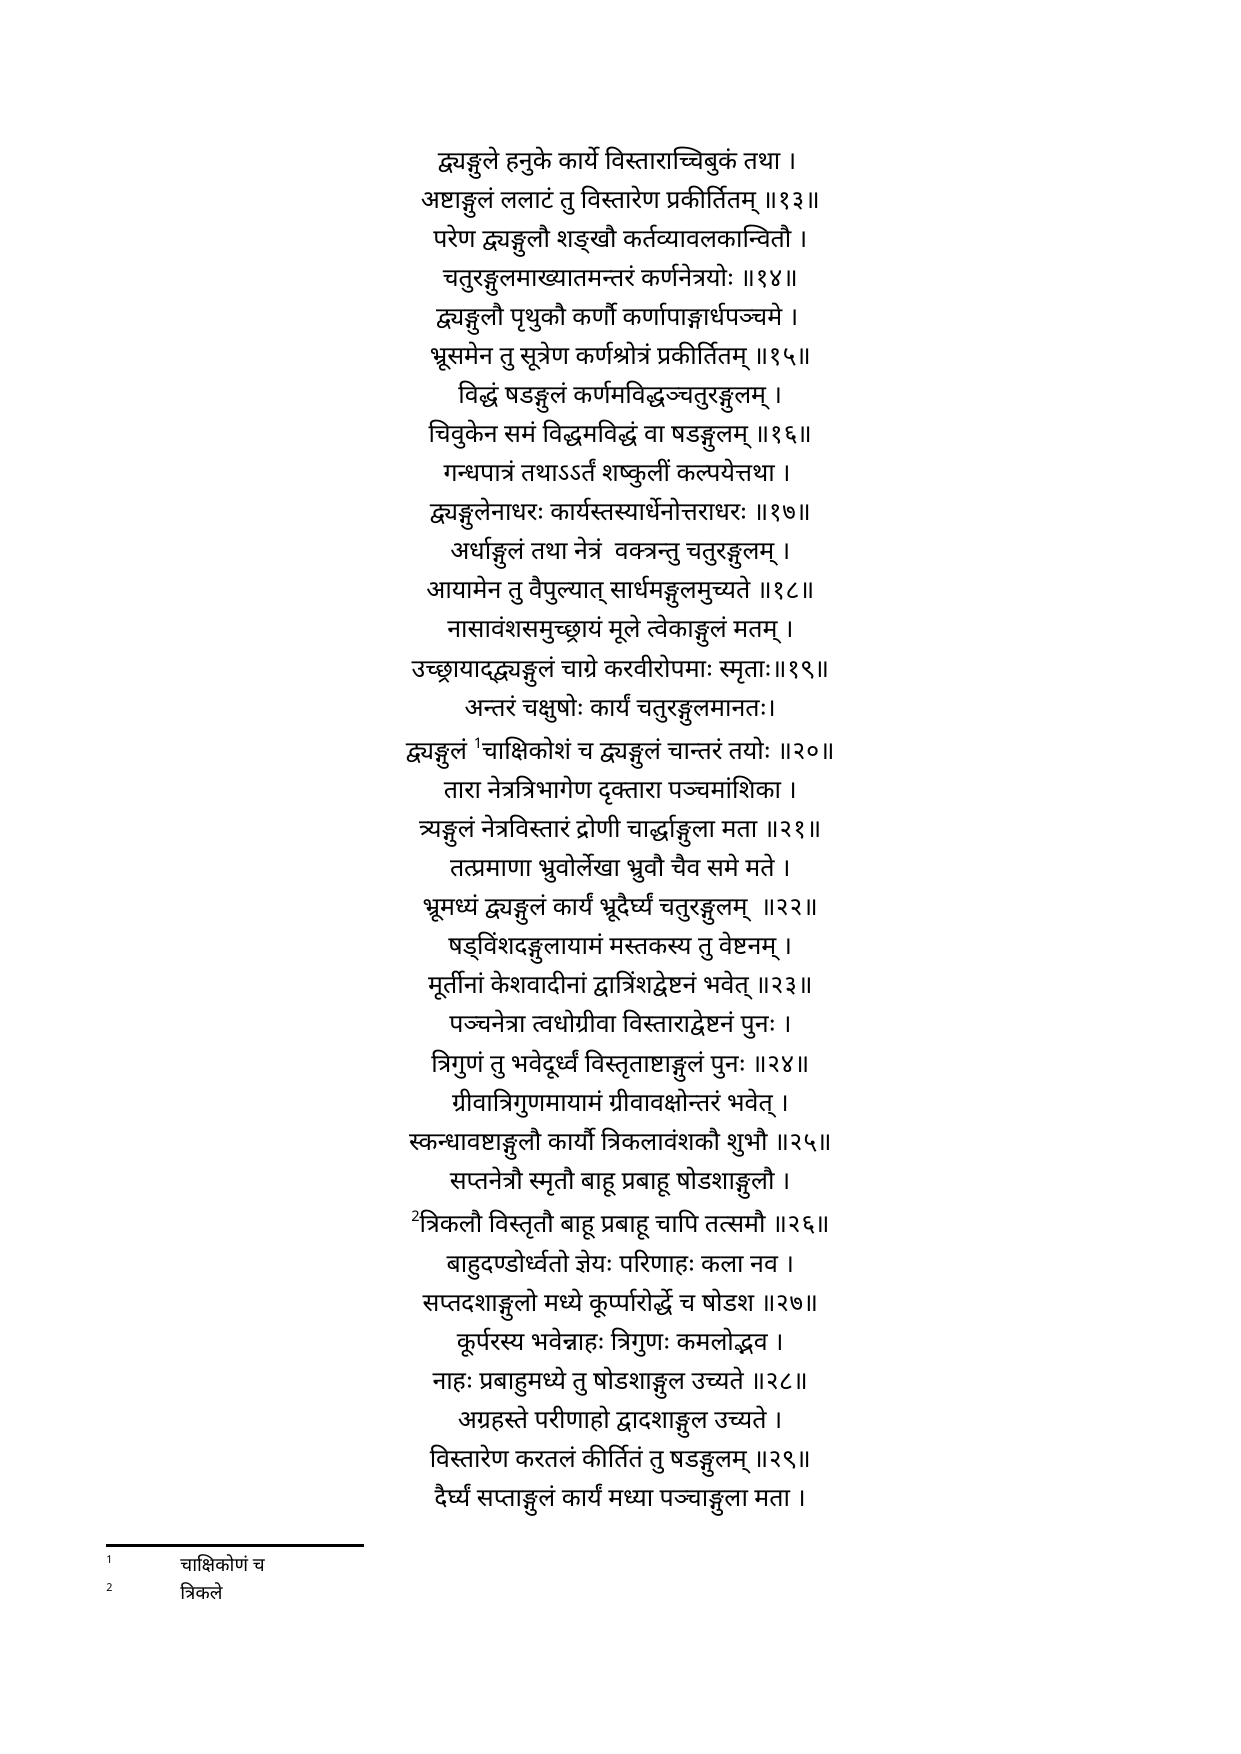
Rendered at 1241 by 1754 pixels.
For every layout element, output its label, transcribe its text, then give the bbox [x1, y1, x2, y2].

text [106, 147, 1134, 687]
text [106, 815, 1134, 1517]
text अन्तरं चक्षुषोः कार्यं चतुरङ्गुलमानतः। द्व्यङ्गुलं चाक्षिकोशं च द्व्यङ्गुलं चान्तरं तयोः ॥२०॥ तारा नेत्रत्रिभागेण दृक्तारा पञ्चमांशिका । [106, 694, 1134, 809]
